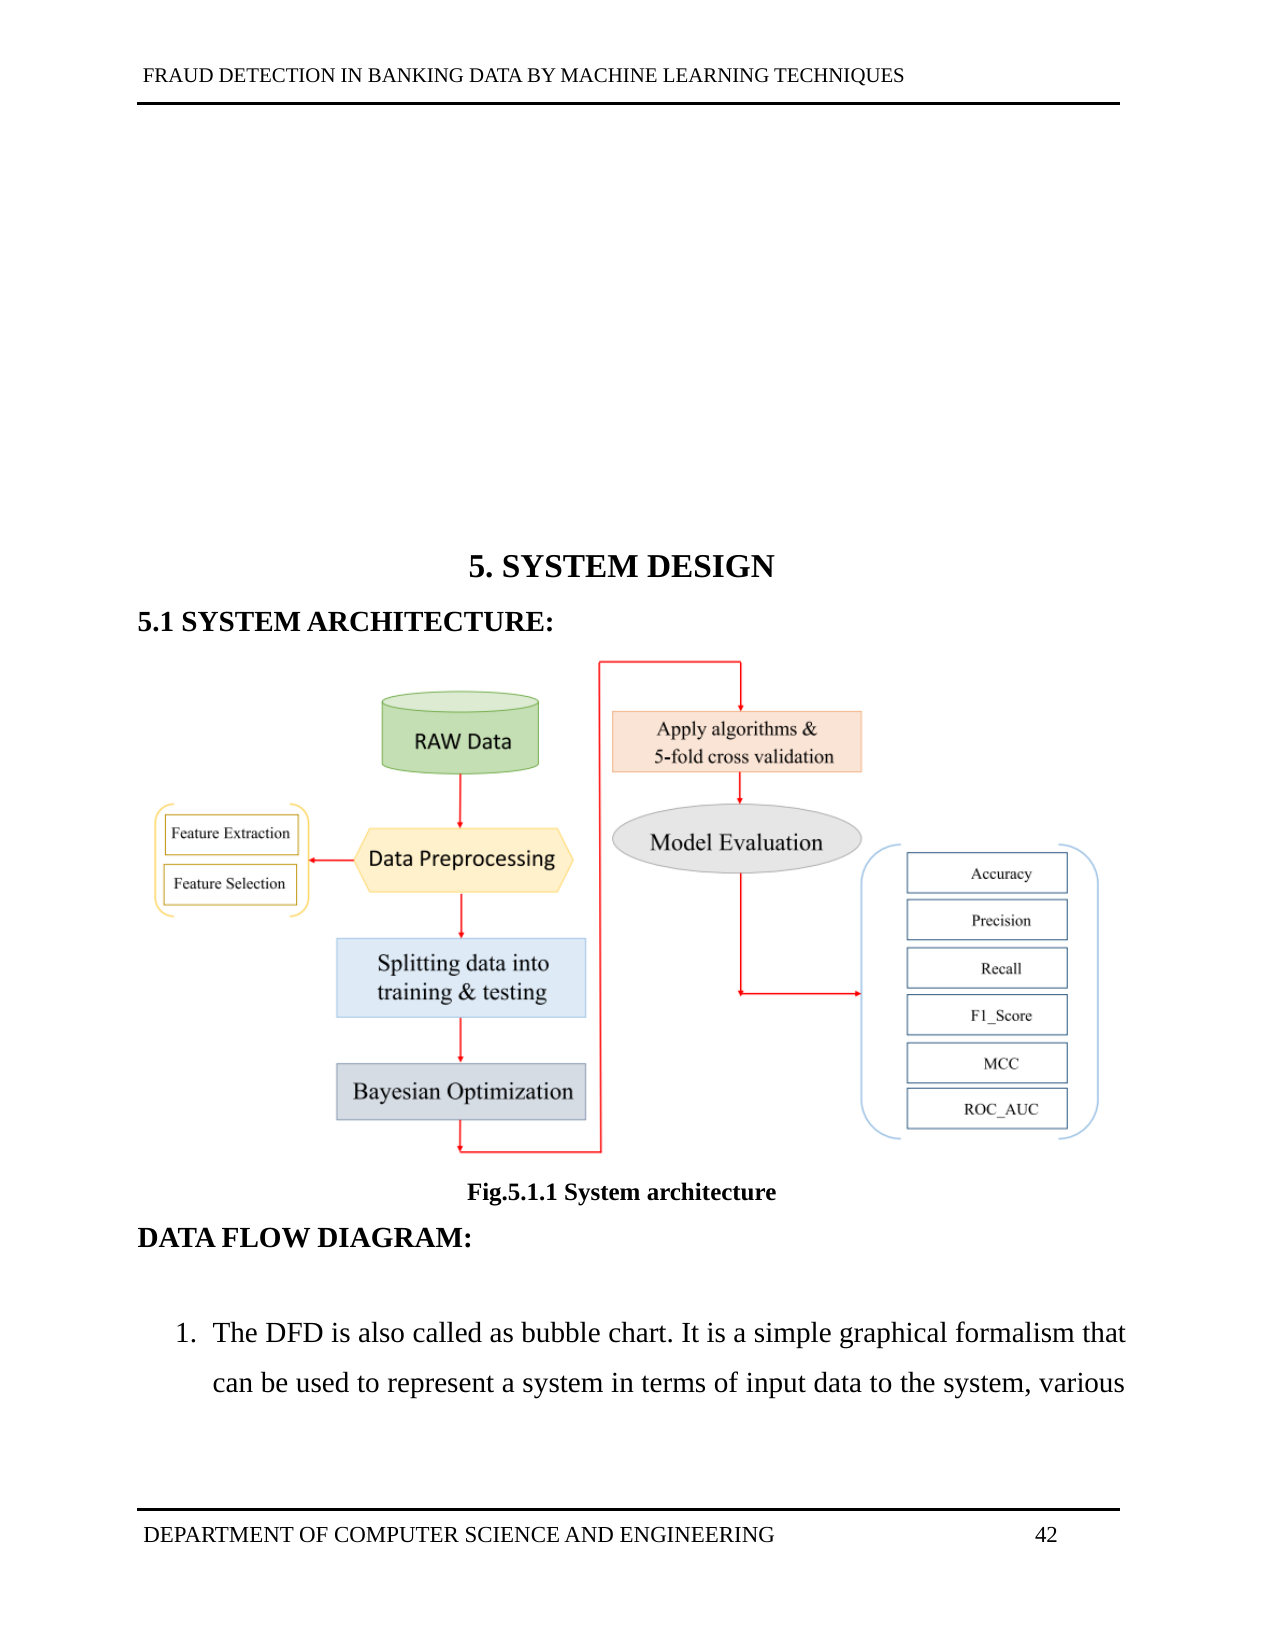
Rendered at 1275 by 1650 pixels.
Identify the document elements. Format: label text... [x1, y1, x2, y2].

text Fig.5.1.1 System architecture [137, 1177, 1106, 1205]
text 5. SYSTEM DESIGN [137, 546, 1106, 584]
picture [137, 655, 1113, 1162]
text 5.1 SYSTEM ARCHITECTURE: [137, 604, 1106, 638]
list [175, 1315, 1127, 1399]
text DATA FLOW DIAGRAM: [137, 1220, 1106, 1254]
